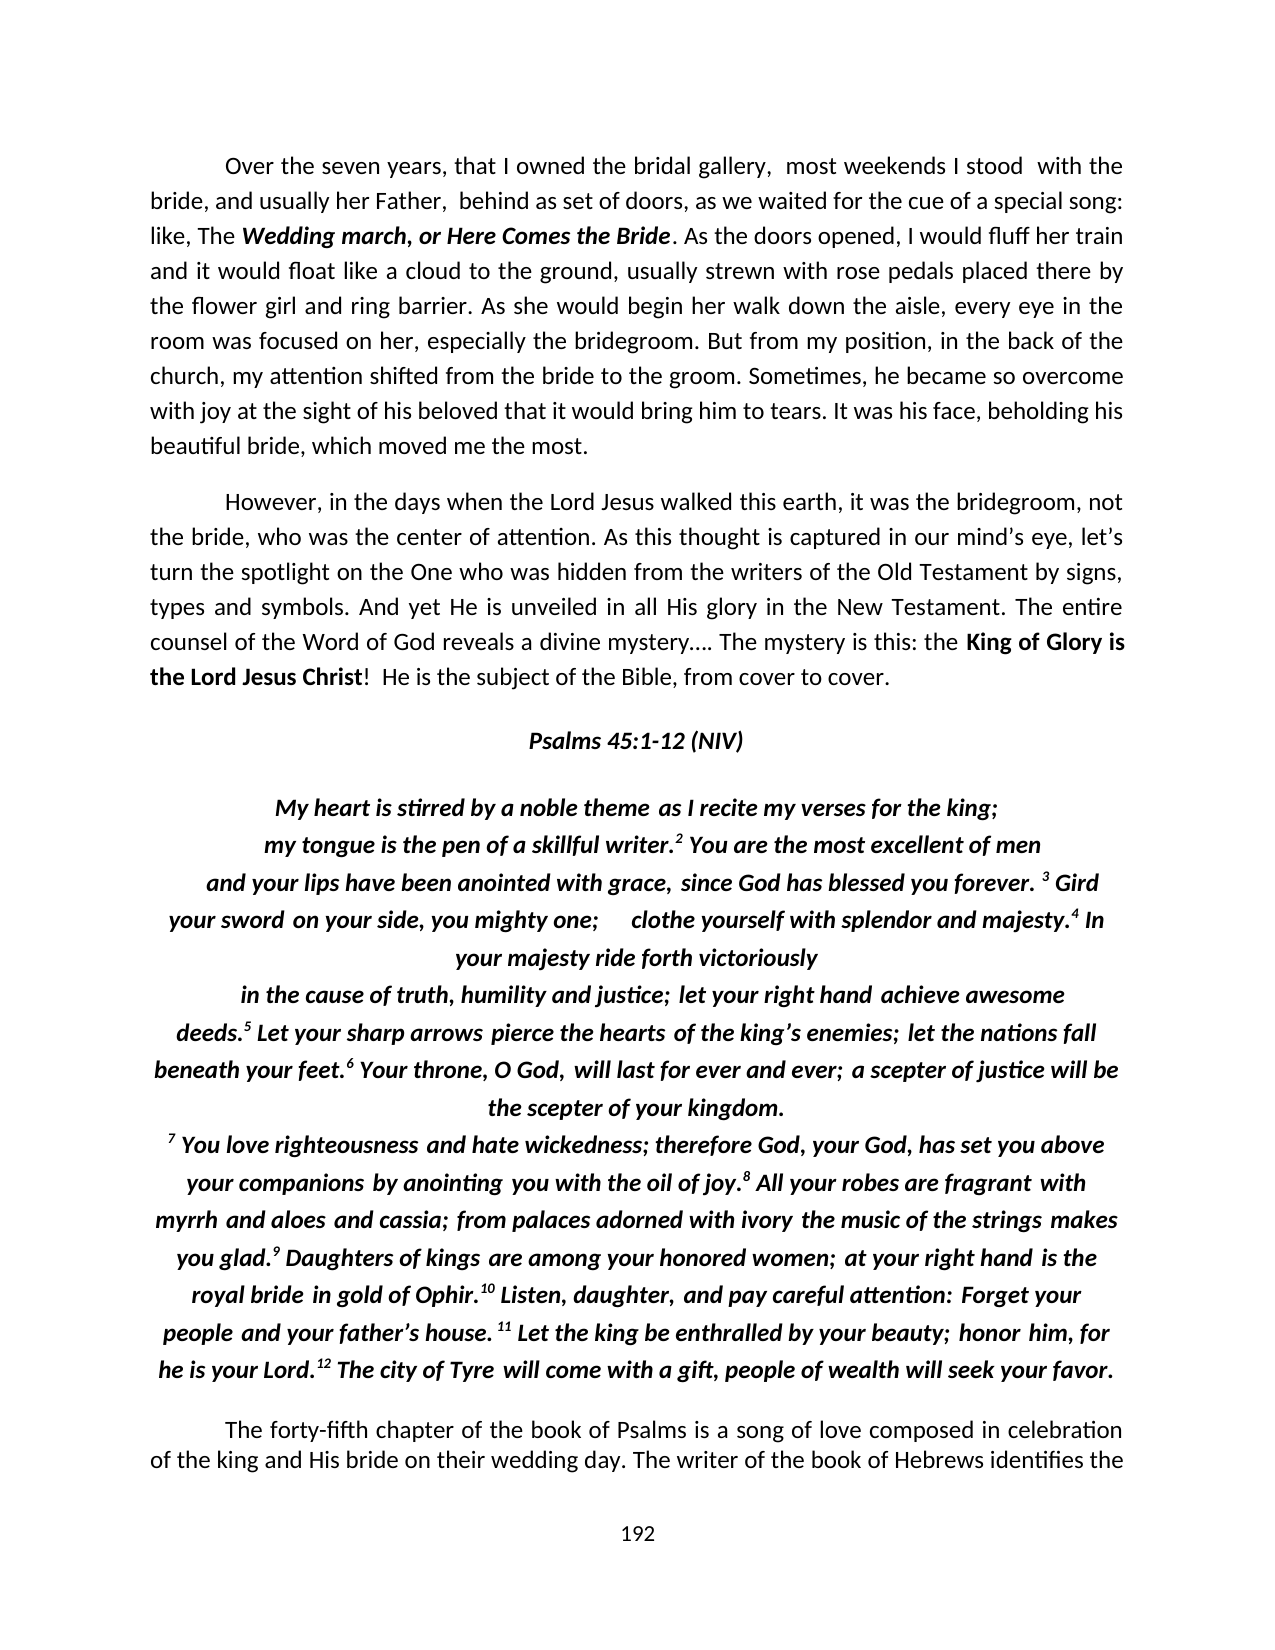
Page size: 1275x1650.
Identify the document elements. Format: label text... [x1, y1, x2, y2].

text Psalms 45:1-12 (NIV) [150, 725, 1125, 756]
text My heart is stirred by a noble theme as I recite my verses for the king; my tongue is the pen of a skillful writer.2 You are the most excellent of men and your lips have been anointed with grace, since God has blessed you forever. 3 Gird your sword on your side, you mighty one; clothe yourself with splendor and majesty.4 In your majesty ride forth victoriously in the cause of truth, humility and justice; let your right hand achieve awesome deeds.5 Let your sharp arrows pierce the hearts of the king’s enemies; let the nations fall beneath your feet.6 Your throne, O God, will last for ever and ever; a scepter of justice will be the scepter of your kingdom. 7 You love righteousness and hate wickedness; therefore God, your God, has set you above your companions by anointing you with the oil of joy.8 All your robes are fragrant with myrrh and aloes and cassia; from palaces adorned with ivory the music of the strings makes you glad.9 Daughters of kings are among your honored women; at your right hand is the royal bride in gold of Ophir.10 Listen, daughter, and pay careful attention: Forget your people and your father’s house. 11 Let the king be enthralled by your beauty; honor him, for he is your Lord.12 The city of Tyre will come with a gift, people of wealth will seek your favor. [150, 785, 1125, 1385]
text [150, 1414, 1125, 1475]
text However, in the days when the Lord Jesus walked this earth, it was the bridegroom, not the bride, who was the center of attention. As this thought is captured in our mind’s eye, let’s turn the spotlight on the One who was hidden from the writers of the Old Testament by signs, types and symbols. And yet He is unveiled in all His glory in the New Testament. The entire counsel of the Word of God reveals a divine mystery…. The mystery is this: the King of Glory is the Lord Jesus Christ! He is the subject of the Bible, from cover to cover. [150, 486, 1125, 691]
text Over the seven years, that I owned the bridal gallery, most weekends I stood with the bride, and usually her Father, behind as set of doors, as we waited for the cue of a special song: like, The Wedding march, or Here Comes the Bride. As the doors opened, I would fluff her train and it would float like a cloud to the ground, usually strewn with rose pedals placed there by the flower girl and ring barrier. As she would begin her walk down the aisle, every eye in the room was focused on her, especially the bridegroom. But from my position, in the back of the church, my attention shifted from the bride to the groom. Sometimes, he became so overcome with joy at the sight of his beloved that it would bring him to tears. It was his face, beholding his beautiful bride, which moved me the most. [150, 150, 1125, 461]
